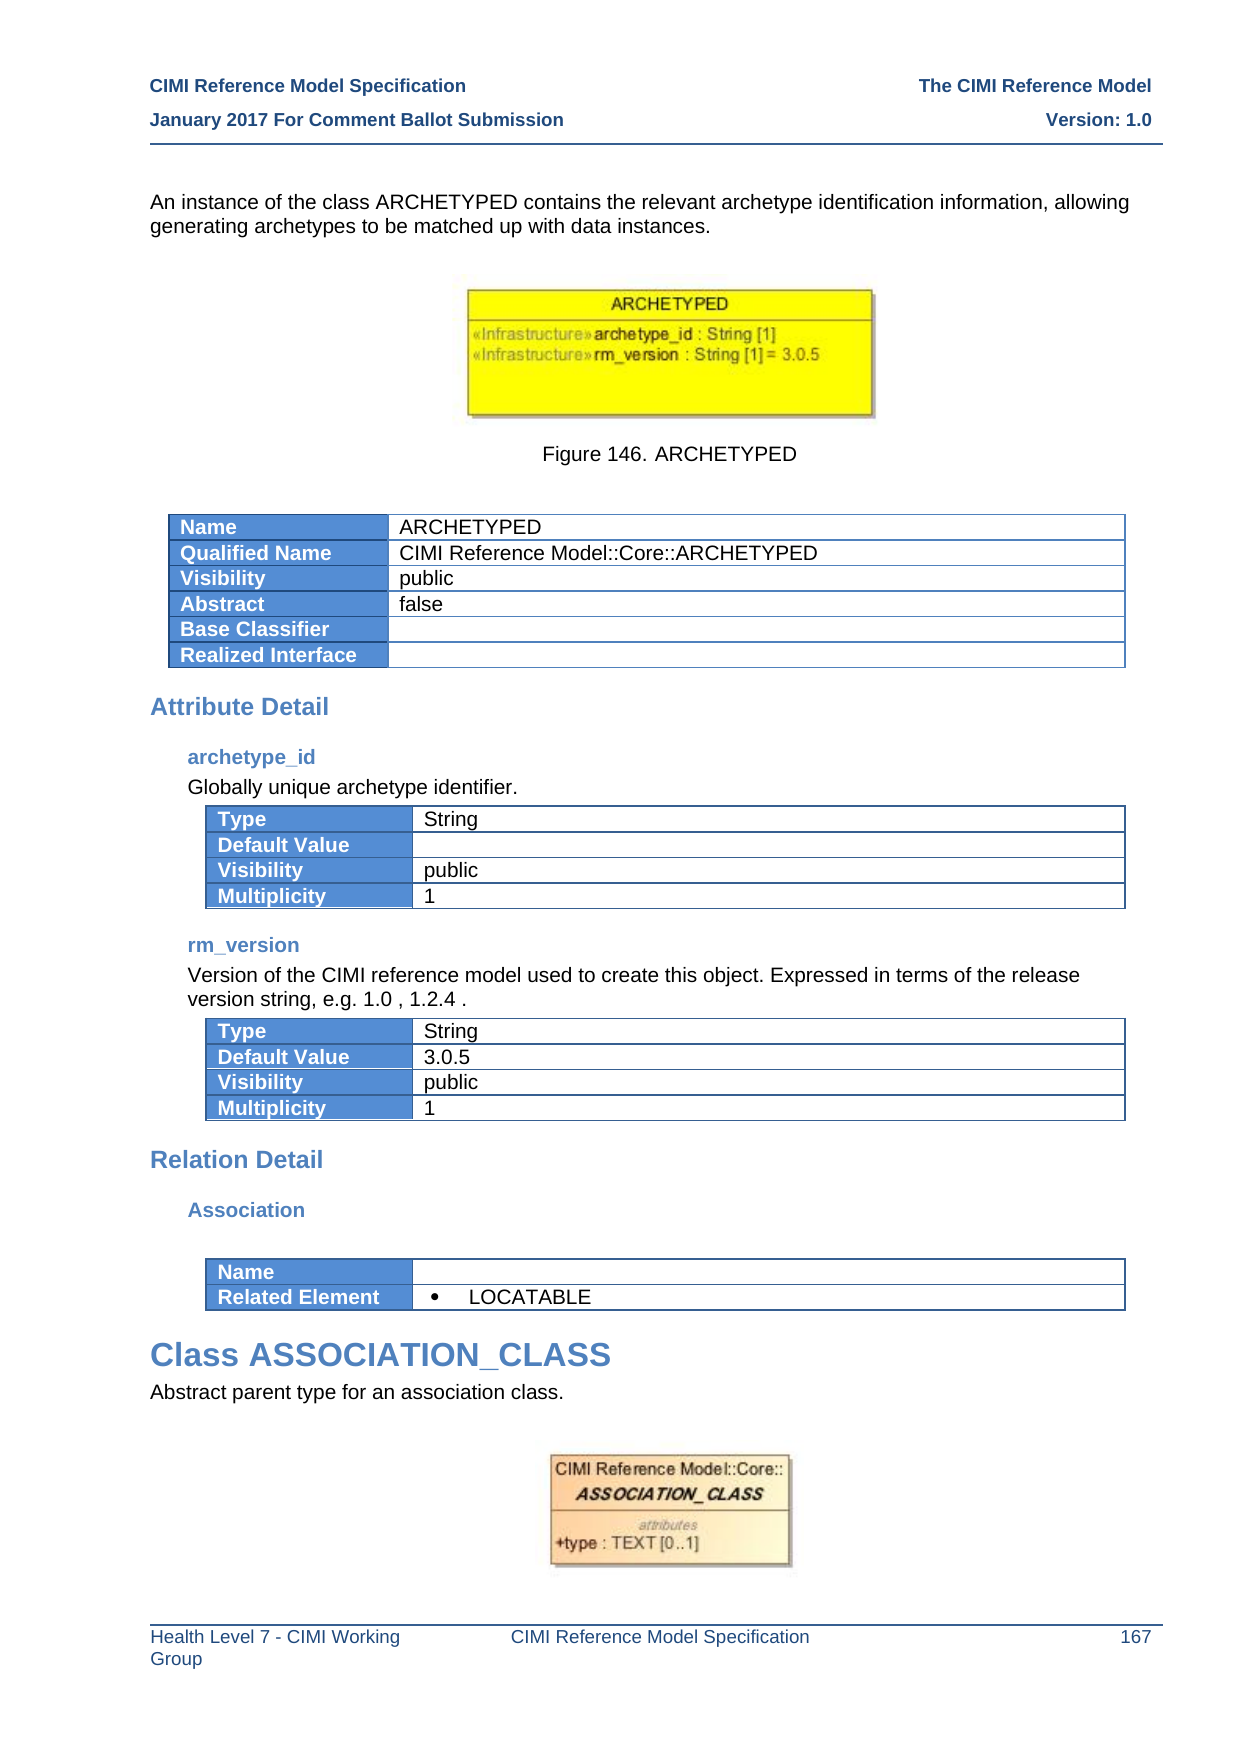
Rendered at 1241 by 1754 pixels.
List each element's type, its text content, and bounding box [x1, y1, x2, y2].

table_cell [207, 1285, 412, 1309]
subtitle Association [150, 1198, 1152, 1222]
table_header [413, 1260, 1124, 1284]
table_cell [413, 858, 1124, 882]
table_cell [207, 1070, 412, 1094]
picture [452, 274, 887, 430]
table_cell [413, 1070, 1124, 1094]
text ARCHETYPED [187, 442, 1152, 466]
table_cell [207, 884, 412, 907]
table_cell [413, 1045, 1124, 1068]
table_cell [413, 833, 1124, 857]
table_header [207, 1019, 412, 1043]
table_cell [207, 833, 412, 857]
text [150, 166, 1152, 238]
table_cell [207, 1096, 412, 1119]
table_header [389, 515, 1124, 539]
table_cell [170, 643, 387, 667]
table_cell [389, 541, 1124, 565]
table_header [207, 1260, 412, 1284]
text Abstract parent type for an association class. [150, 1379, 1152, 1403]
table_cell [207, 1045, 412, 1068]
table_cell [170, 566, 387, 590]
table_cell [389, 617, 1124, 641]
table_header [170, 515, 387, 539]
text Version of the CIMI reference model used to create this object. Expressed in terms of the release version string, e.g. 1.0 , 1.2.4 . [187, 963, 1152, 1011]
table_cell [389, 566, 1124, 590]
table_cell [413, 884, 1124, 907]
subtitle Relation Detail [150, 1145, 1152, 1174]
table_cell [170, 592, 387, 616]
subtitle Attribute Detail [150, 692, 1152, 721]
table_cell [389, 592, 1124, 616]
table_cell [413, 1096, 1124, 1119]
subtitle rm_version [150, 933, 1152, 957]
text Globally unique archetype identifier. [187, 775, 1152, 799]
subtitle Class ASSOCIATION_CLASS [150, 1335, 1152, 1373]
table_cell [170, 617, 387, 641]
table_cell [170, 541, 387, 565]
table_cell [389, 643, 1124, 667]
subtitle archetype_id [150, 745, 1152, 769]
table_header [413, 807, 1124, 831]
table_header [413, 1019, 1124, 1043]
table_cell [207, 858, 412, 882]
picture [535, 1440, 804, 1579]
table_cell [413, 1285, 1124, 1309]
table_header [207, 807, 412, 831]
